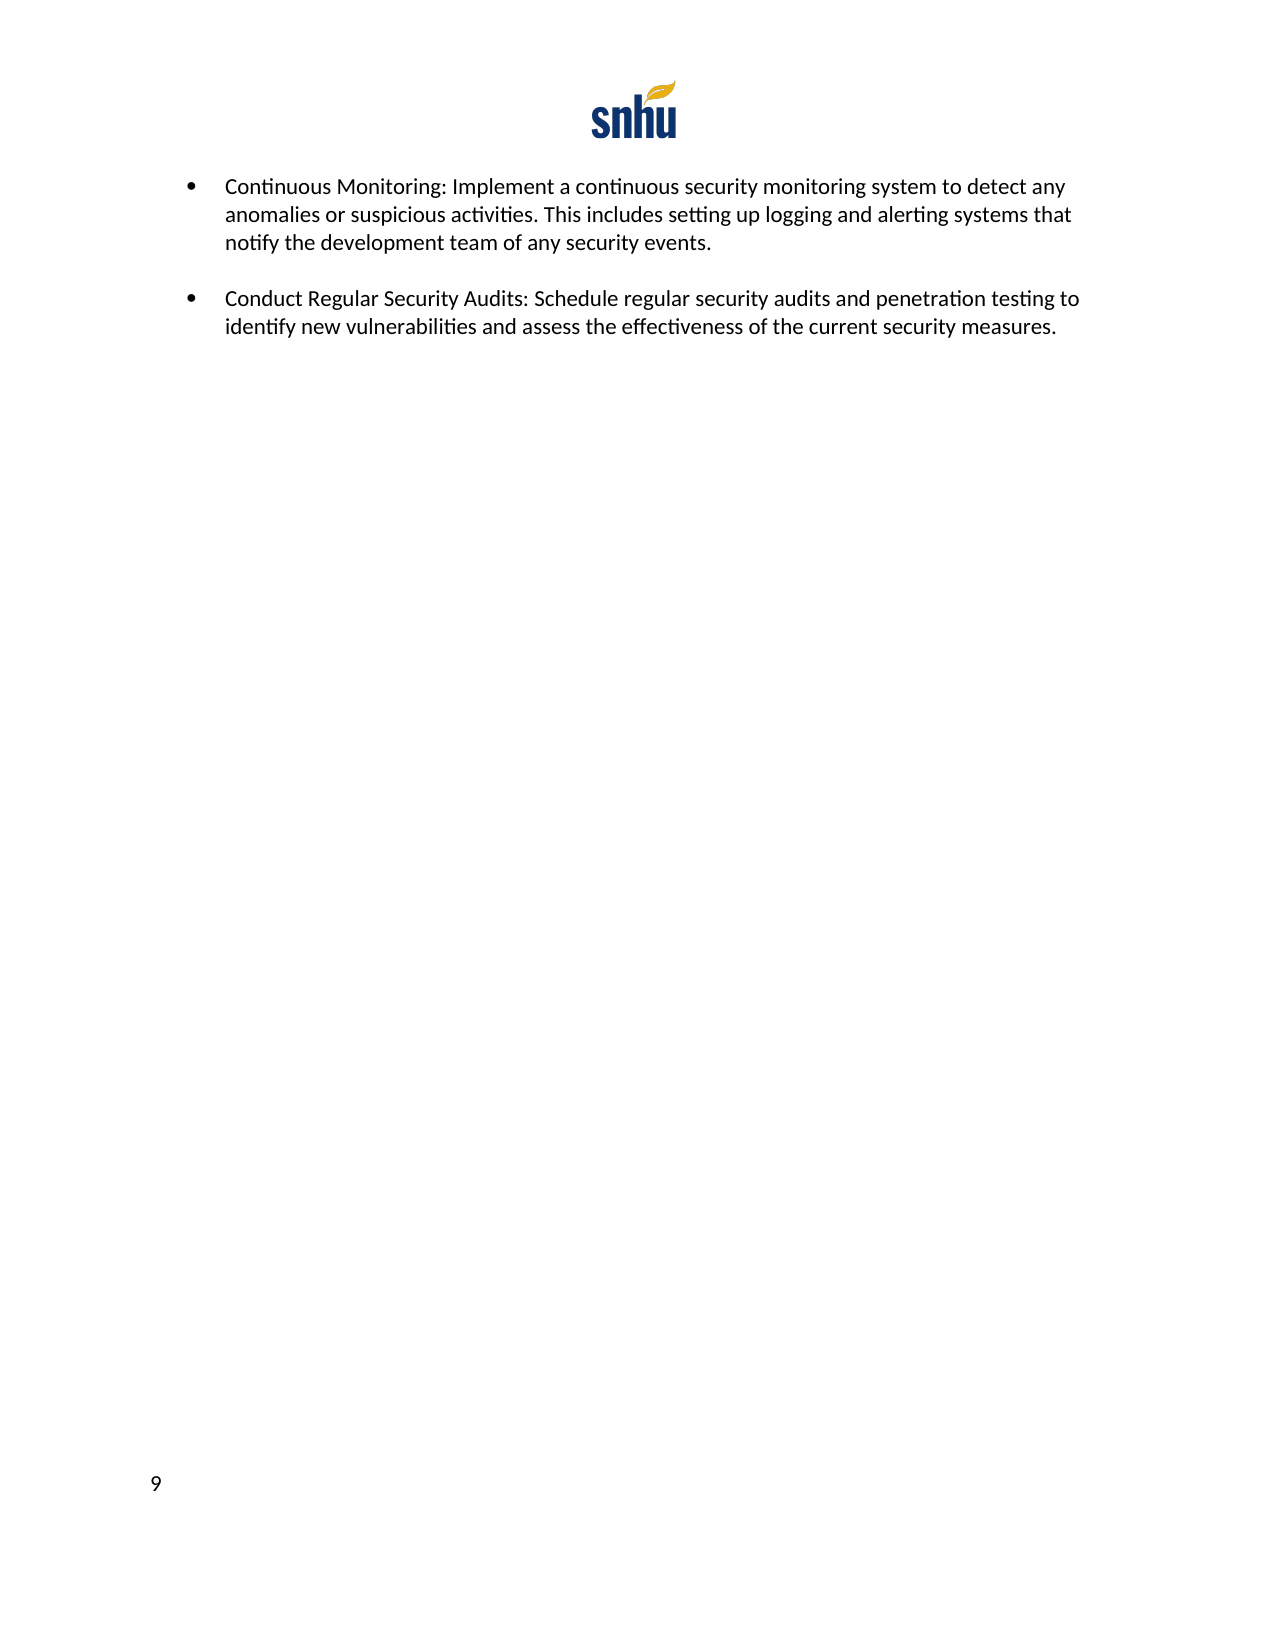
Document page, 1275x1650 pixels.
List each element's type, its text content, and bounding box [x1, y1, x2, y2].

list Conduct Regular Security Audits: Schedule regular security audits and penetration testing to identify new vulnerabilities and assess the effectiveness of the current security measures. [187, 284, 1125, 340]
picture [572, 75, 703, 147]
list Continuous Monitoring: Implement a continuous security monitoring system to detect any anomalies or suspicious activities. This includes setting up logging and alerting systems that notify the development team of any security events. [187, 172, 1125, 256]
